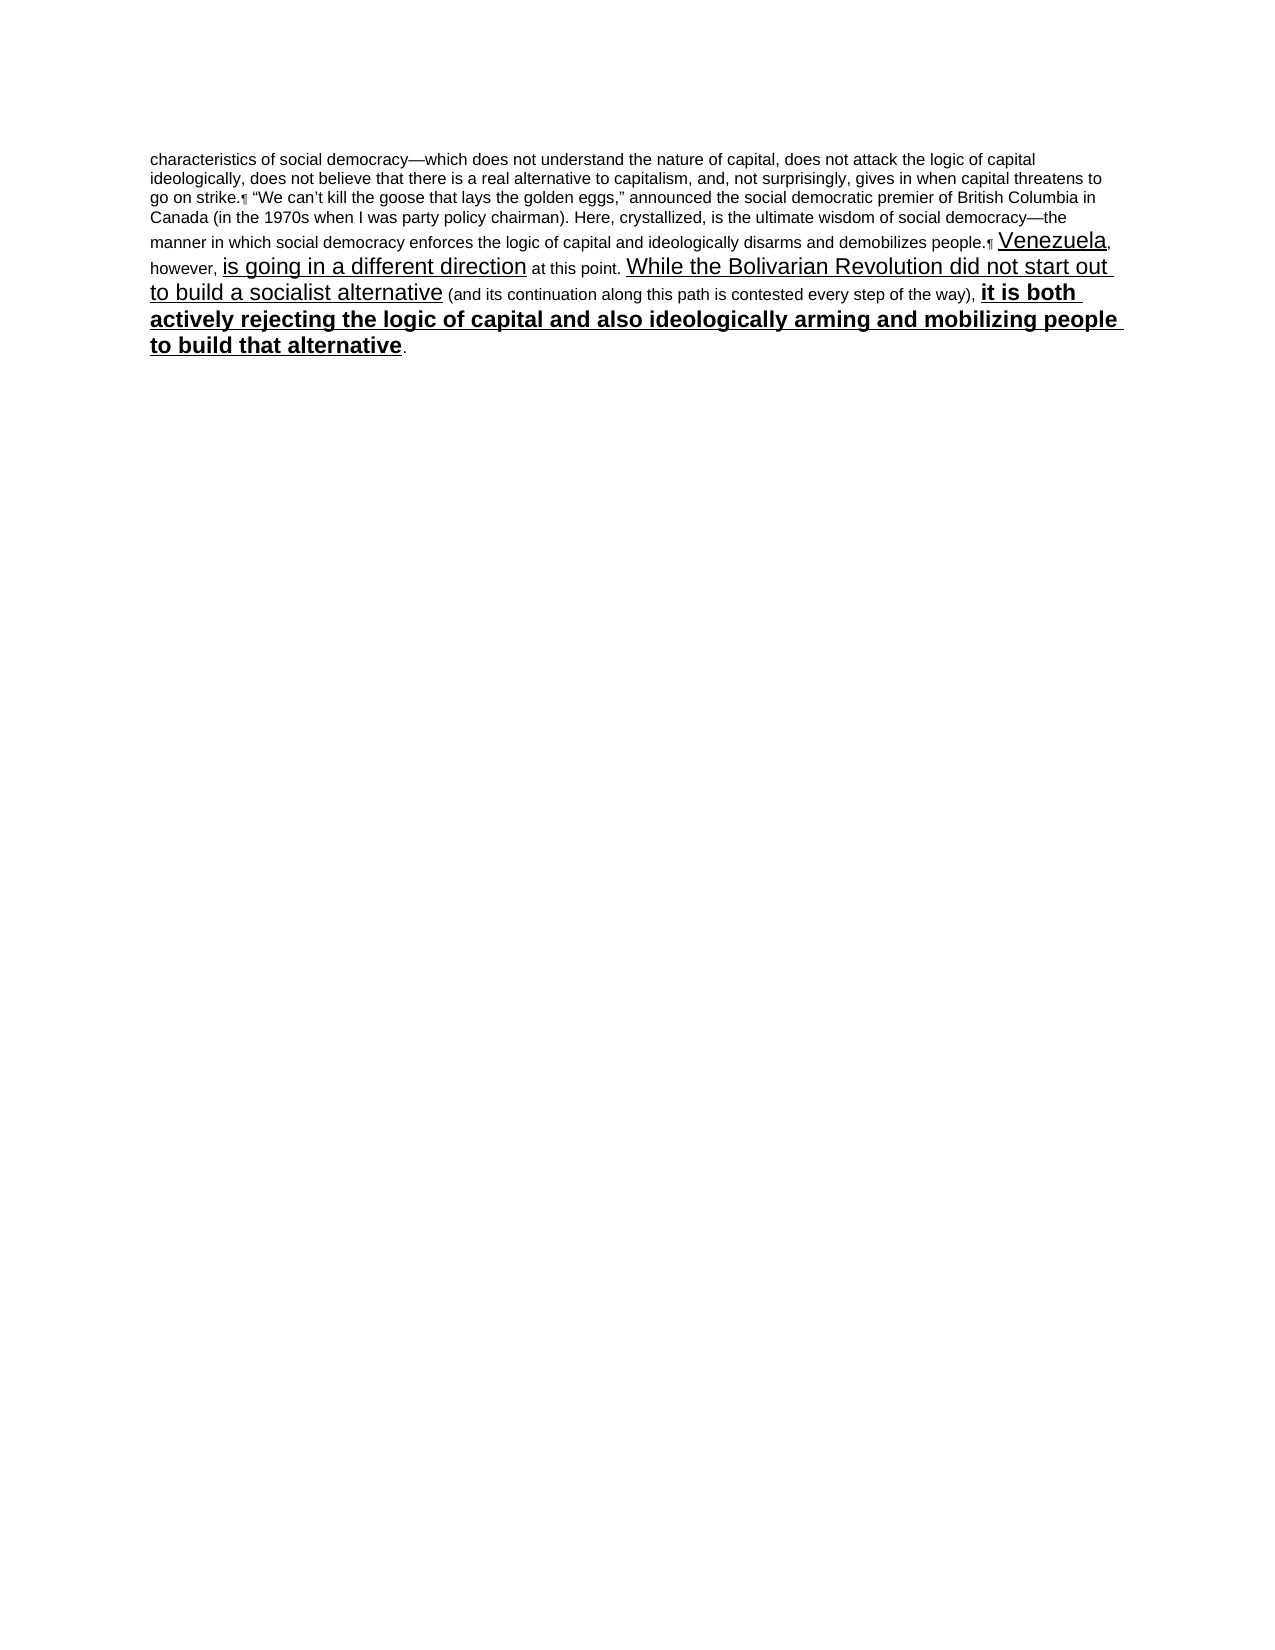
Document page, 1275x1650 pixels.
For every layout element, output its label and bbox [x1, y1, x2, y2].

text [150, 150, 1125, 358]
